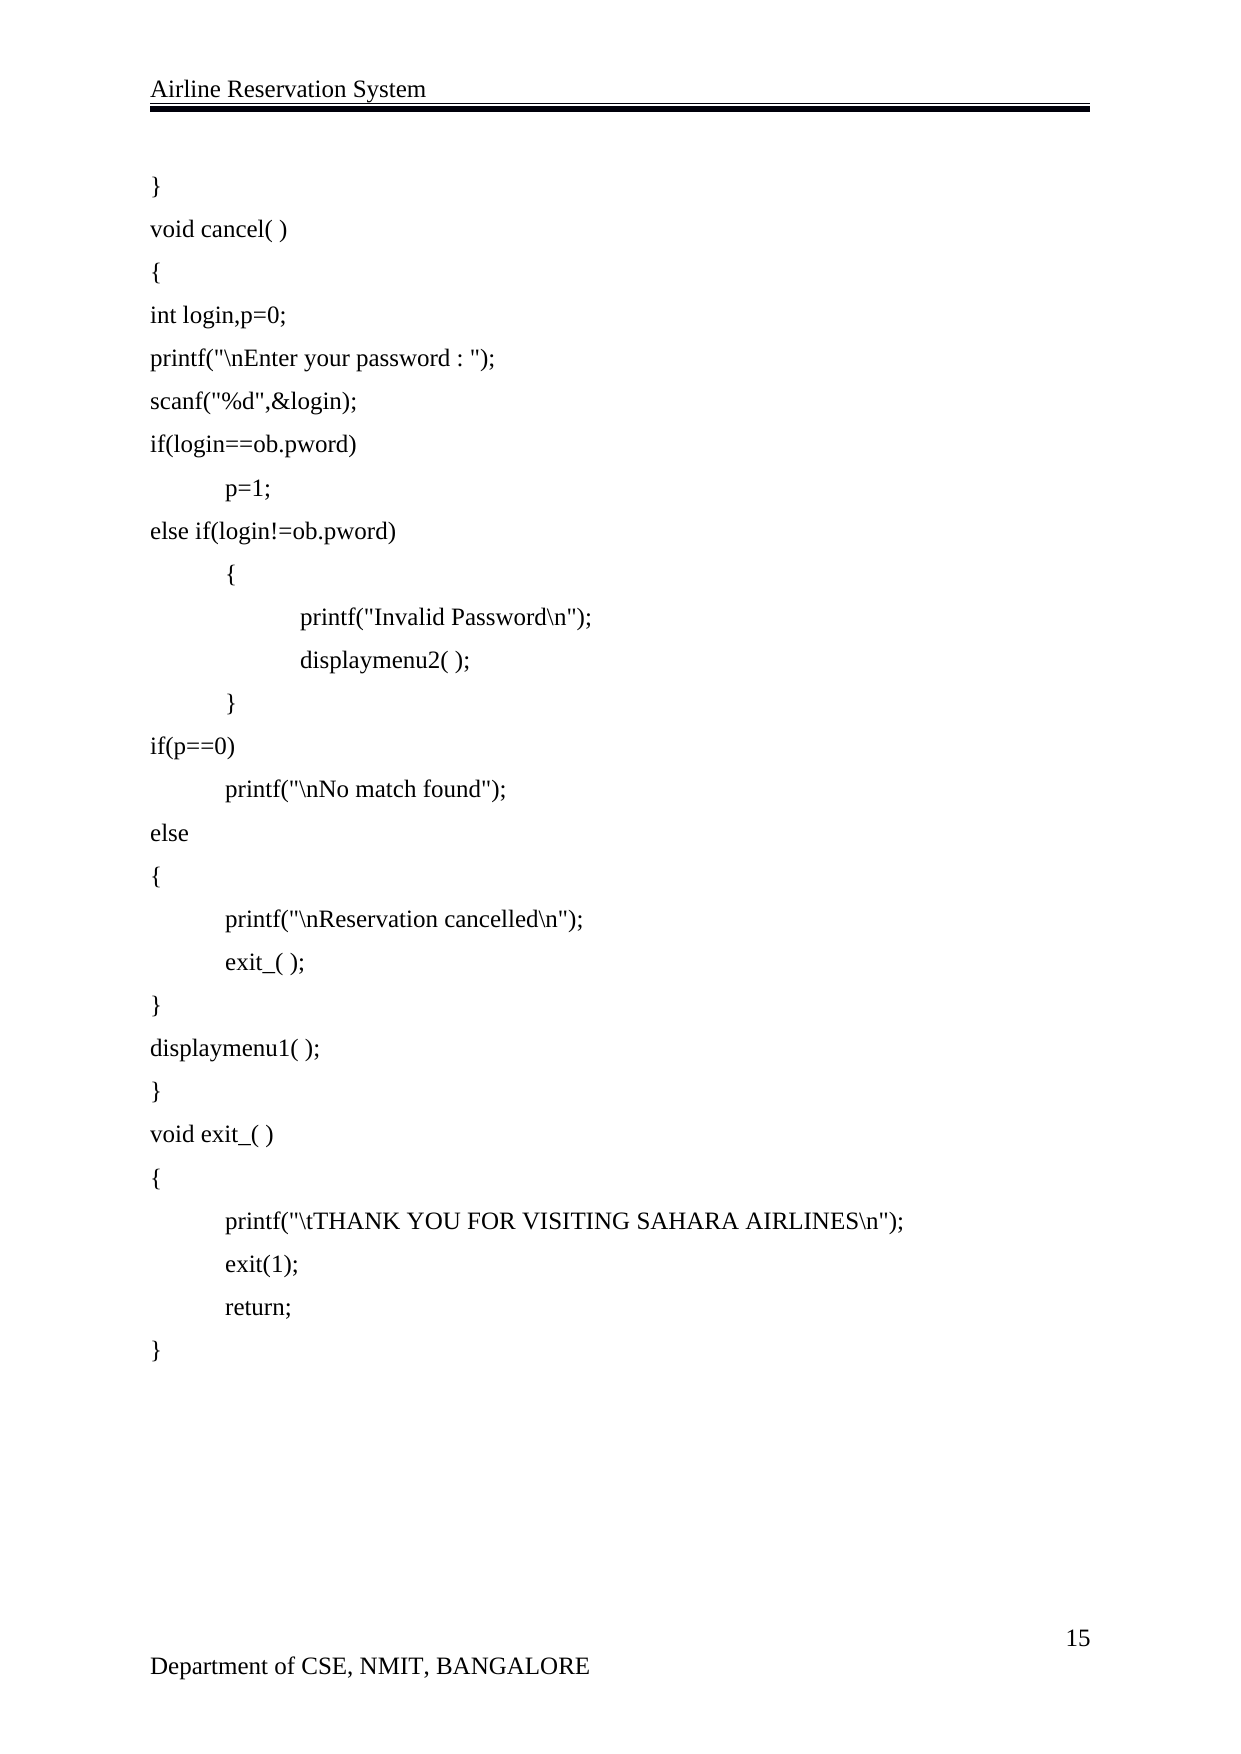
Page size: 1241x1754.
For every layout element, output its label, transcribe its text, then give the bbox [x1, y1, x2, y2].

text exit(1); [150, 1249, 1090, 1278]
text { [150, 1163, 1090, 1191]
text exit_( ); [150, 947, 1090, 976]
text } [150, 688, 1090, 717]
text p=1; [150, 473, 1090, 501]
text displaymenu2( ); [150, 645, 1090, 674]
text printf("Invalid Password\n"); [150, 602, 1090, 631]
text } [150, 990, 1090, 1019]
text } [150, 1076, 1090, 1105]
text { [150, 861, 1090, 889]
text if(p==0) [150, 731, 1090, 760]
text void exit_( ) [150, 1119, 1090, 1148]
text void cancel( ) [150, 214, 1090, 243]
text { [150, 559, 1090, 588]
text { [150, 257, 1090, 286]
text printf("\tTHANK YOU FOR VISITING SAHARA AIRLINES\n"); [150, 1206, 1090, 1234]
text } [150, 1335, 1090, 1364]
text printf("\nEnter your password : "); [150, 343, 1090, 372]
text displaymenu1( ); [150, 1033, 1090, 1062]
text } [150, 171, 1090, 199]
text scanf("%d",&login); [150, 386, 1090, 415]
text return; [150, 1292, 1090, 1321]
text else if(login!=ob.pword) [150, 516, 1090, 544]
text printf("\nNo match found"); [150, 774, 1090, 803]
text else [150, 818, 1090, 846]
text printf("\nReservation cancelled\n"); [150, 904, 1090, 933]
text int login,p=0; [150, 300, 1090, 329]
text if(login==ob.pword) [150, 429, 1090, 458]
